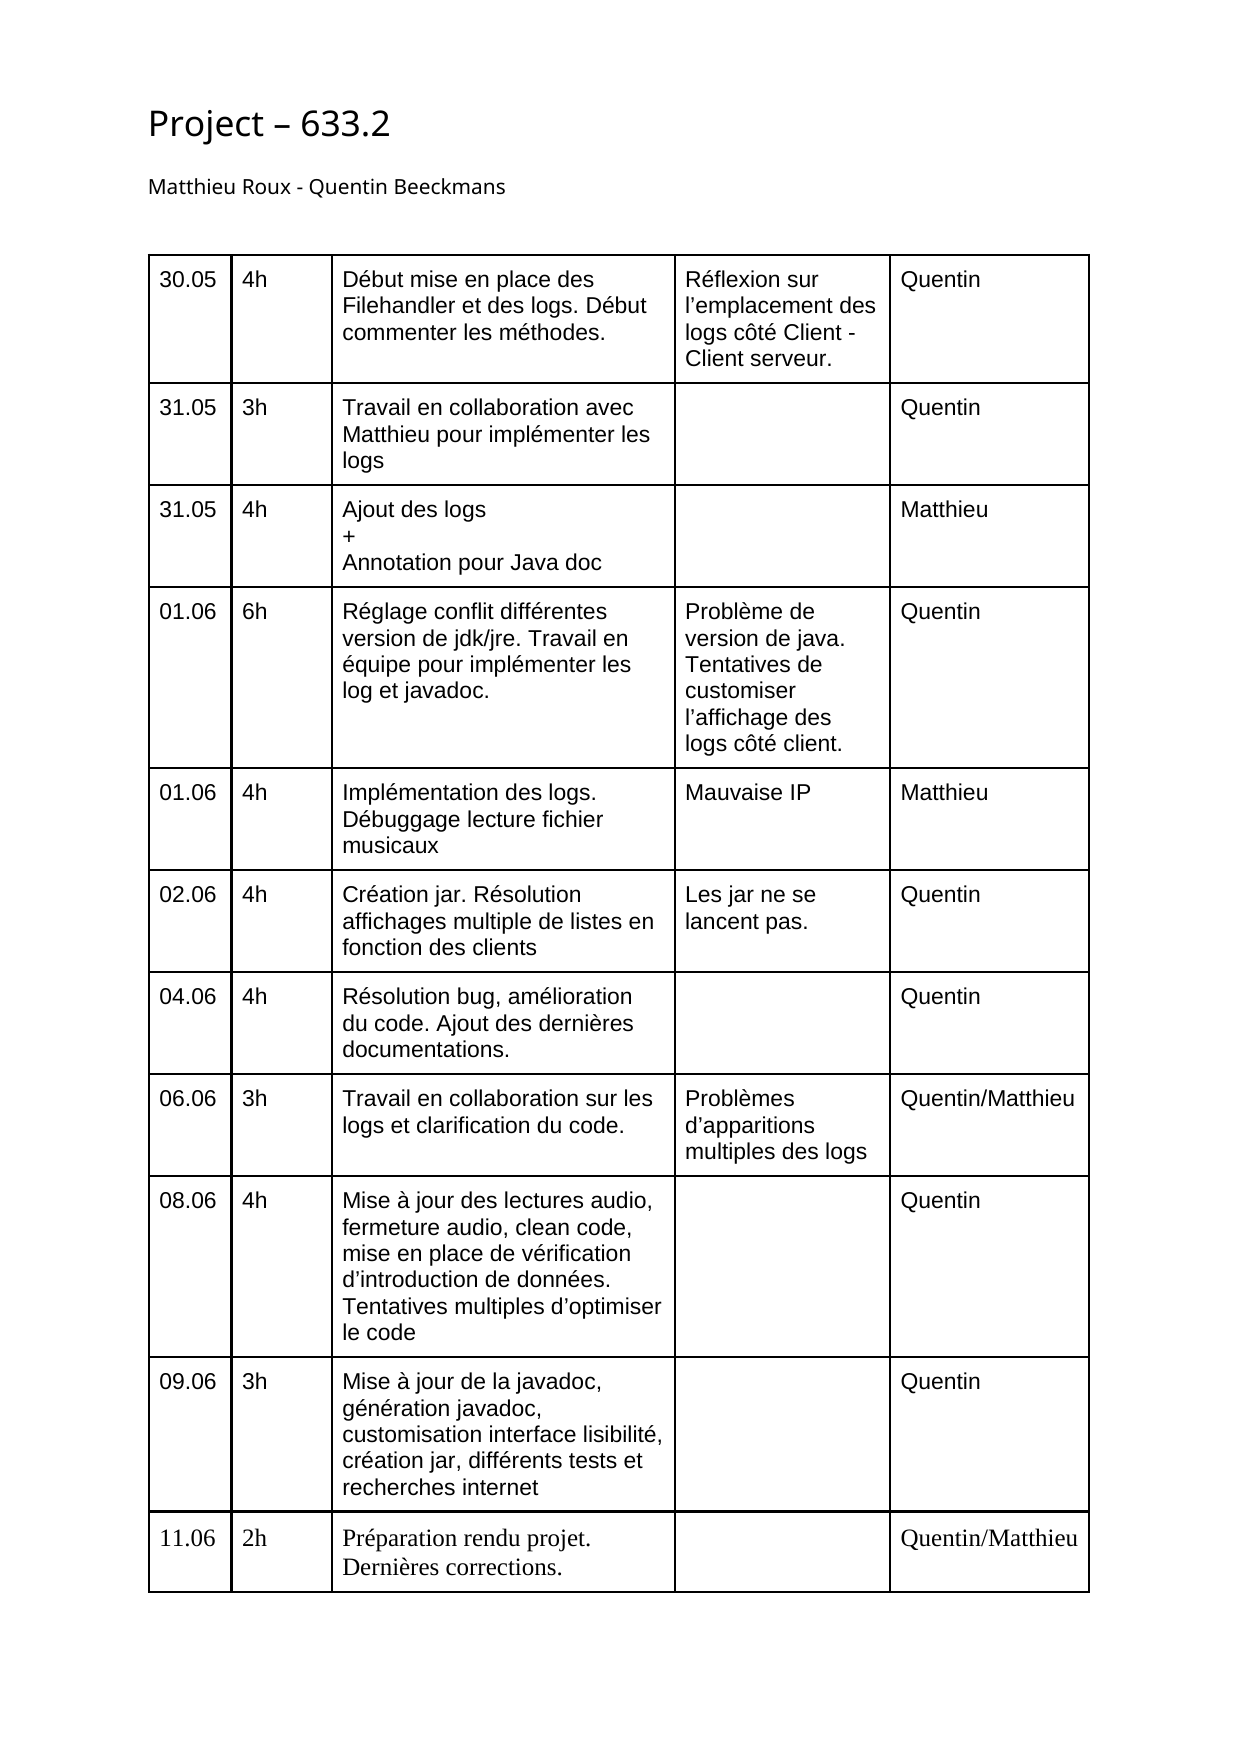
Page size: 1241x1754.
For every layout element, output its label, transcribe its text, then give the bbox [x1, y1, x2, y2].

table_cell 4h [233, 769, 331, 869]
table_cell Quentin [891, 384, 1088, 484]
table_cell 3h [233, 384, 331, 484]
table_cell Ajout des logs + Annotation pour Java doc [333, 486, 674, 586]
table_cell 4h [233, 871, 331, 971]
table_cell [676, 486, 889, 586]
table_cell 4h [233, 486, 331, 586]
table_cell Mise à jour des lectures audio, fermeture audio, clean code, mise en place de vérification d’introduction de données. Tentatives multiples d’optimiser le code [333, 1177, 674, 1356]
table_cell Quentin/Matthieu [891, 1075, 1088, 1175]
table_cell Création jar. Résolution affichages multiple de listes en fonction des clients [333, 871, 674, 971]
table_cell 30.05 [150, 256, 230, 382]
table_cell 06.06 [150, 1075, 230, 1175]
table_cell 08.06 [150, 1177, 230, 1356]
table_cell 09.06 [150, 1358, 230, 1510]
table_cell Matthieu [891, 486, 1088, 586]
table_cell Quentin [891, 1358, 1088, 1510]
table_cell 01.06 [150, 769, 230, 869]
table_cell 3h [233, 1075, 331, 1175]
table_cell [676, 384, 889, 484]
table_cell Quentin [891, 871, 1088, 971]
table_cell Quentin [891, 256, 1088, 382]
table_cell Les jar ne se lancent pas. [676, 871, 889, 971]
table_cell 6h [233, 588, 331, 767]
table_cell 3h [233, 1358, 331, 1510]
table_cell 4h [233, 973, 331, 1073]
table_cell Quentin [891, 588, 1088, 767]
table_cell 2h [233, 1513, 331, 1591]
table_cell Réflexion sur l’emplacement des logs côté Client - Client serveur. [676, 256, 889, 382]
table_cell Quentin [891, 1177, 1088, 1356]
table_cell Travail en collaboration avec Matthieu pour implémenter les logs [333, 384, 674, 484]
table_cell 11.06 [150, 1513, 230, 1591]
table_cell 02.06 [150, 871, 230, 971]
table_cell Début mise en place des Filehandler et des logs. Début commenter les méthodes. [333, 256, 674, 382]
table_cell 4h [233, 256, 331, 382]
table_cell 04.06 [150, 973, 230, 1073]
table_cell Mise à jour de la javadoc, génération javadoc, customisation interface lisibilité, création jar, différents tests et recherches internet [333, 1358, 674, 1510]
table_cell Problème de version de java. Tentatives de customiser l’affichage des logs côté client. [676, 588, 889, 767]
table_cell Préparation rendu projet. Dernières corrections. [333, 1513, 674, 1591]
table_cell [676, 1358, 889, 1510]
table_cell 31.05 [150, 384, 230, 484]
table_cell Problèmes d’apparitions multiples des logs [676, 1075, 889, 1175]
table_cell Mauvaise IP [676, 769, 889, 869]
table_cell Quentin [891, 973, 1088, 1073]
table_cell Implémentation des logs. Débuggage lecture fichier musicaux [333, 769, 674, 869]
table_cell [676, 1177, 889, 1356]
table_cell Résolution bug, amélioration du code. Ajout des dernières documentations. [333, 973, 674, 1073]
table_cell [676, 1513, 889, 1591]
table_cell [676, 973, 889, 1073]
table_cell Matthieu [891, 769, 1088, 869]
table_cell Réglage conflit différentes version de jdk/jre. Travail en équipe pour implémenter les log et javadoc. [333, 588, 674, 767]
table_cell 01.06 [150, 588, 230, 767]
table_cell Quentin/Matthieu [891, 1513, 1088, 1591]
table_cell Travail en collaboration sur les logs et clarification du code. [333, 1075, 674, 1175]
table_cell 31.05 [150, 486, 230, 586]
table_cell 4h [233, 1177, 331, 1356]
